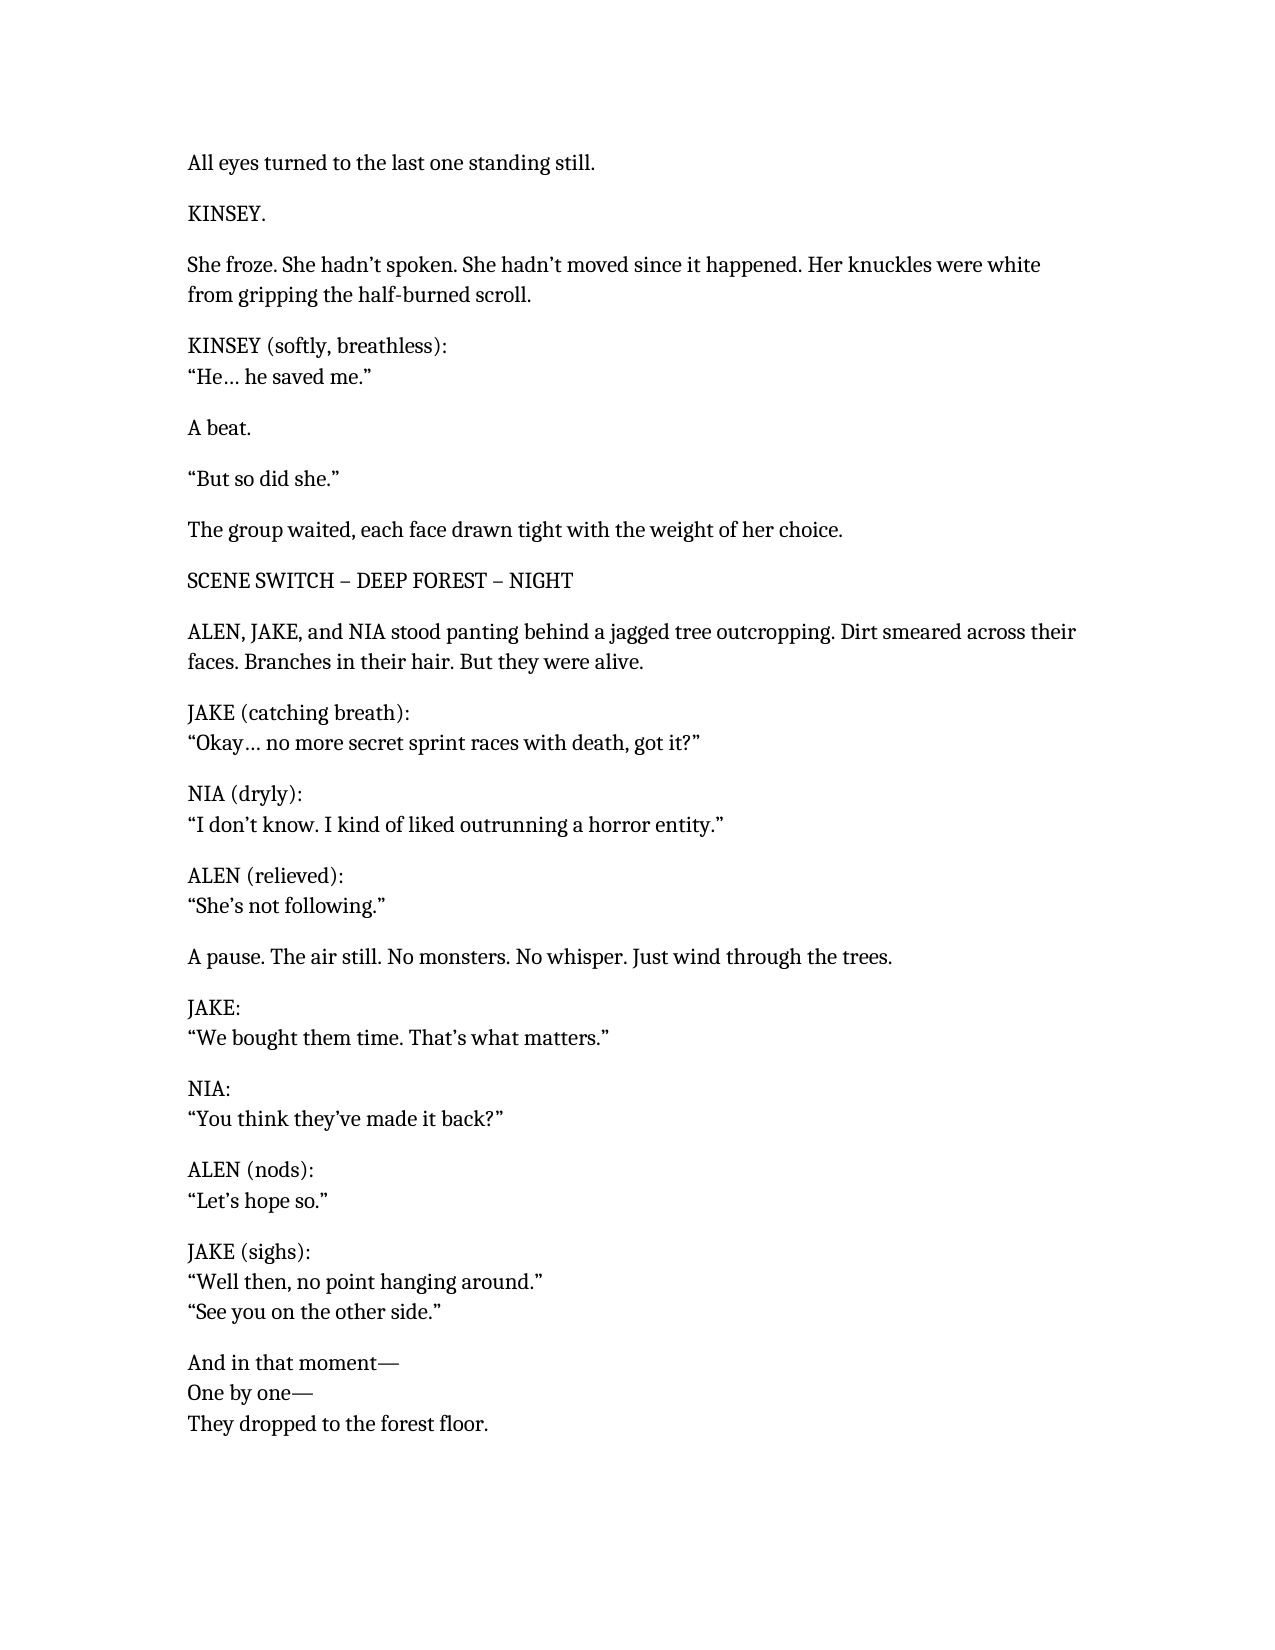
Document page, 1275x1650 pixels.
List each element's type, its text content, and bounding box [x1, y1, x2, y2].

text A beat. [187, 414, 1087, 441]
text KINSEY (softly, breathless): “He… he saved me.” [187, 333, 1087, 390]
text JAKE (sighs): “Well then, no point hanging around.” “See you on the other side.” [187, 1238, 1087, 1325]
text ALEN (nods): “Let’s hope so.” [187, 1157, 1087, 1214]
text ALEN (relieved): “She’s not following.” [187, 862, 1087, 919]
text ALEN, JAKE, and NIA stood panting behind a jagged tree outcropping. Dirt smeared across their faces. Branches in their hair. But they were alive. [187, 619, 1087, 675]
text SCENE SWITCH – DEEP FOREST – NIGHT [187, 568, 1087, 594]
text The group waited, each face drawn tight with the weight of her choice. [187, 517, 1087, 543]
text NIA (dryly): “I don’t know. I kind of liked outrunning a horror entity.” [187, 781, 1087, 838]
text She froze. She hadn’t spoken. She hadn’t moved since it happened. Her knuckles were white from gripping the half-burned scroll. [187, 252, 1087, 309]
text And in that moment— One by one— They dropped to the forest floor. [187, 1350, 1087, 1437]
text “But so did she.” [187, 466, 1087, 492]
text NIA: “You think they’ve made it back?” [187, 1076, 1087, 1133]
text A pause. The air still. No monsters. No whisper. Just wind through the trees. [187, 944, 1087, 970]
text All eyes turned to the last one standing still. [187, 150, 1087, 176]
text JAKE (catching breath): “Okay… no more secret sprint races with death, got it?” [187, 700, 1087, 757]
text JAKE: “We bought them time. That’s what matters.” [187, 995, 1087, 1051]
text KINSEY. [187, 201, 1087, 227]
